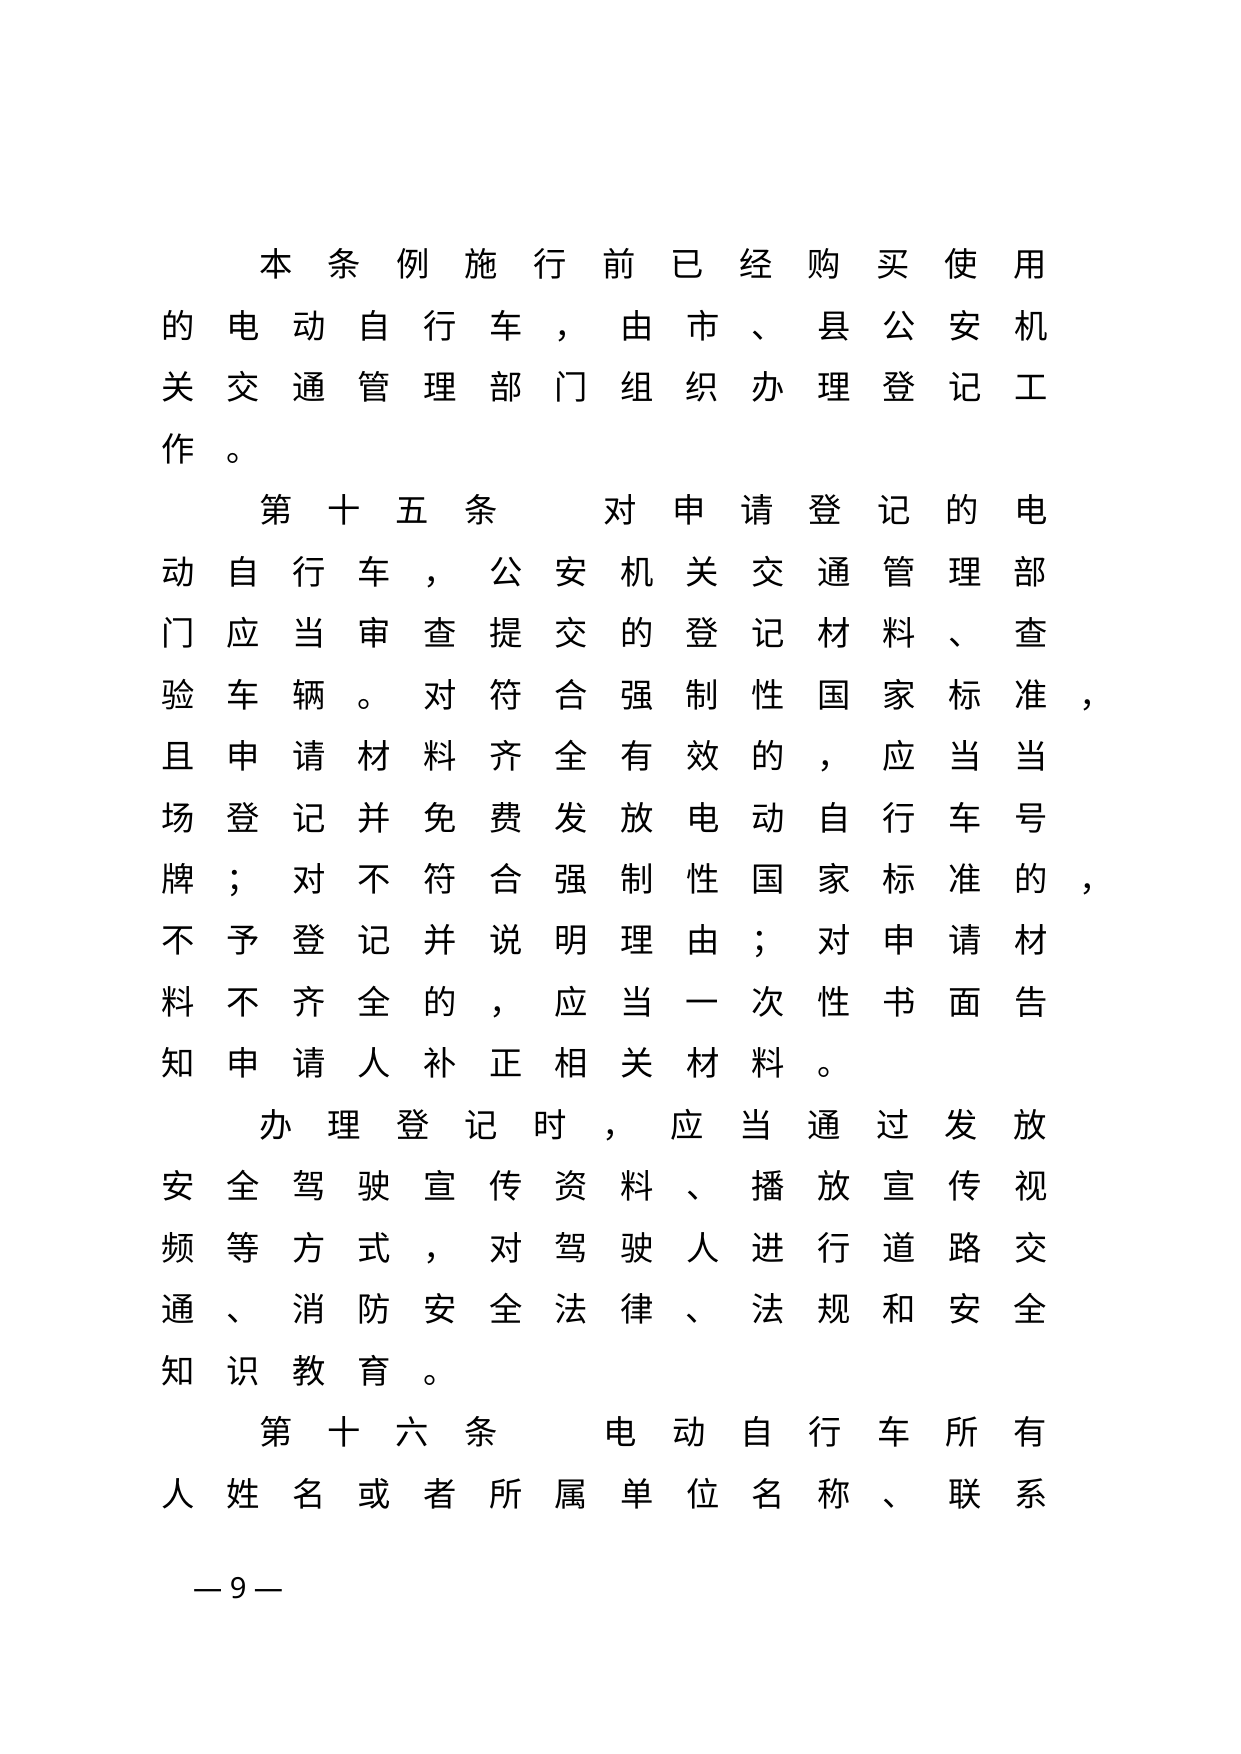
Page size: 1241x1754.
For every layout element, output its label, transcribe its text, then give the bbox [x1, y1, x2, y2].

text 办理登记时，应当通过发放安全驾驶宣传资料、播放宣传视频等方式，对驾驶人进行道路交通、消防安全法律、法规和安全知识教育。 [161, 1092, 1079, 1399]
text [161, 1399, 1079, 1522]
text 第十五条 对申请登记的电动自行车，公安机关交通管理部门应当审查提交的登记材料、查验车辆。对符合强制性国家标准，且申请材料齐全有效的，应当当场登记并免费发放电动自行车号牌；对不符合强制性国家标准的，不予登记并说明理由；对申请材料不齐全的，应当一次性书面告知申请人补正相关材料。 [161, 477, 1079, 1092]
text 本条例施行前已经购买使用的电动自行车，由市、县公安机关交通管理部门组织办理登记工作。 [161, 232, 1079, 477]
